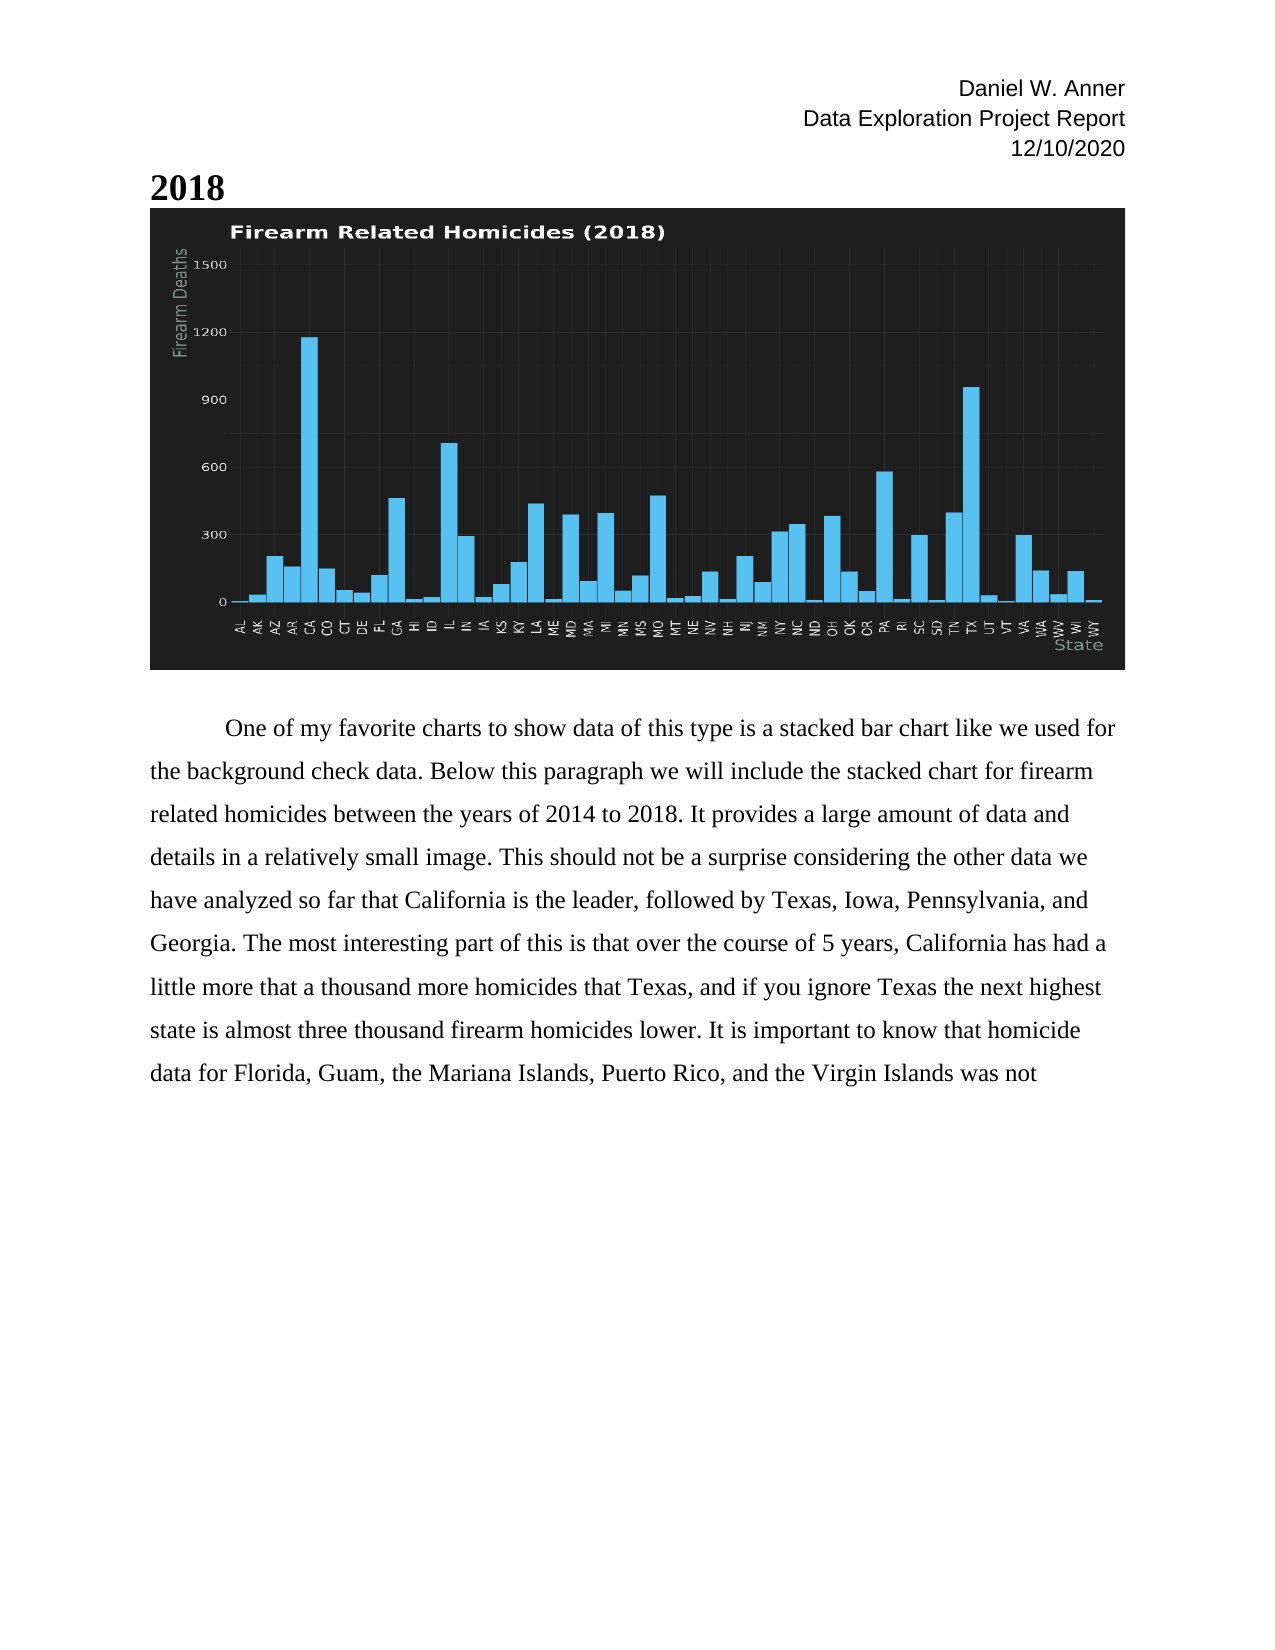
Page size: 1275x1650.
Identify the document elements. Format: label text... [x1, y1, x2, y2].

picture [150, 208, 1125, 670]
text One of my favorite charts to show data of this type is a stacked bar chart like we used for the background check data. Below this paragraph we will include the stacked chart for firearm related homicides between the years of 2014 to 2018. It provides a large amount of data and details in a relatively small image. This should not be a surprise considering the other data we have analyzed so far that California is the leader, followed by Texas, Iowa, Pennsylvania, and Georgia. The most interesting part of this is that over the course of 5 years, California has had a little more that a thousand more homicides that Texas, and if you ignore Texas the next highest state is almost three thousand firearm homicides lower. It is important to know that homicide data for Florida, Guam, the Mariana Islands, Puerto Rico, and the Virgin Islands was not available from the FBI databases, so they are marked 0, or NA. [150, 713, 1125, 1087]
text 2018 [150, 166, 1125, 208]
